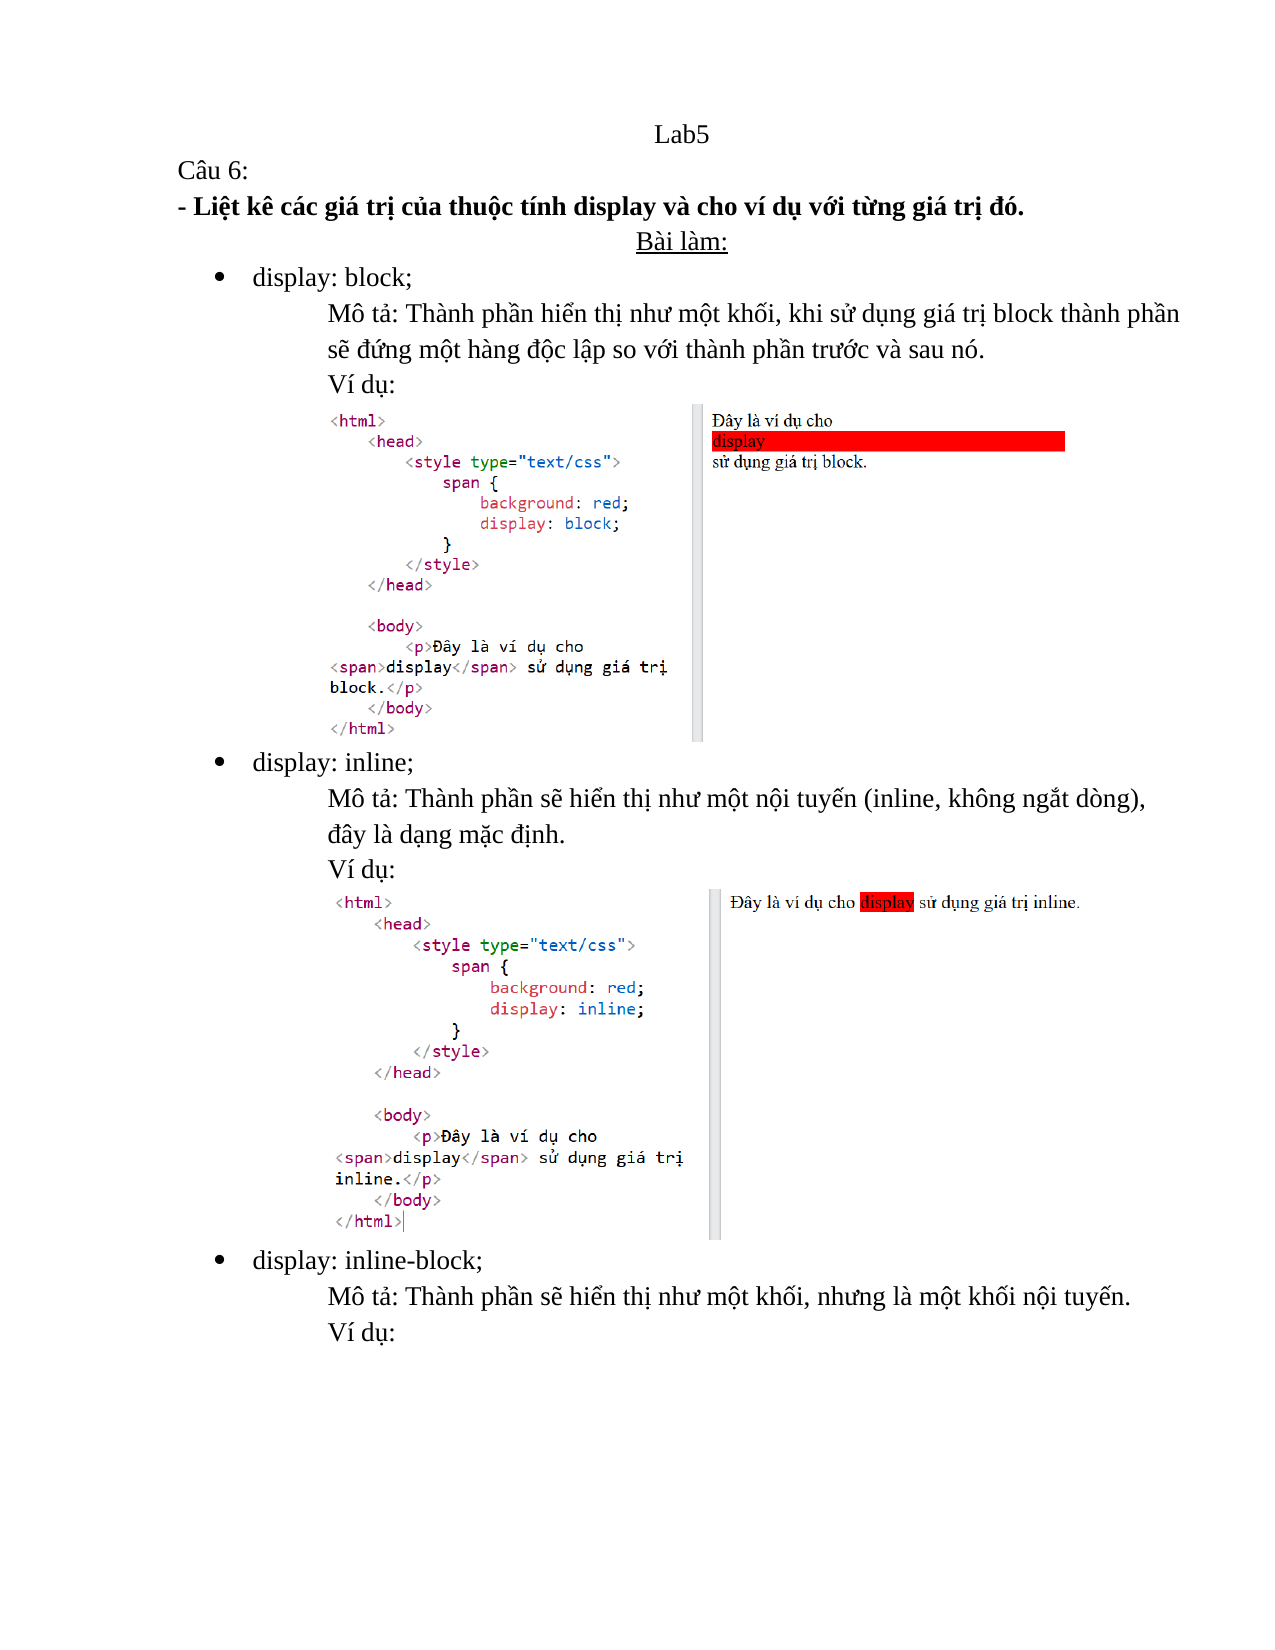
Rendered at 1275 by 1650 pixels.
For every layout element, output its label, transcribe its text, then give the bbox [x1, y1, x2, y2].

list Ví dụ: [327, 1316, 1186, 1347]
text Bài làm: [177, 225, 1186, 256]
text Câu 6: [177, 154, 1186, 185]
text Lab5 [177, 118, 1186, 149]
text Mô tả: Thành phần hiển thị như một khối, khi sử dụng giá trị block thành phần sẽ đứng một hàng độc lập so với thành phần trước và sau nó. [327, 297, 1186, 364]
list display: block; [215, 261, 1186, 292]
list Mô tả: Thành phần sẽ hiển thị như một khối, nhưng là một khối nội tuyến. [327, 1280, 1186, 1311]
list Mô tả: Thành phần sẽ hiển thị như một nội tuyến (inline, không ngắt dòng), đây là dạng mặc định. [327, 782, 1186, 849]
list display: inline; [215, 746, 1186, 777]
text - Liệt kê các giá trị của thuộc tính display và cho ví dụ với từng giá trị đó. [177, 189, 1186, 221]
picture [327, 404, 1070, 742]
picture [327, 889, 1093, 1240]
list Ví dụ: [327, 853, 1186, 885]
list display: inline-block; [215, 1244, 1186, 1275]
text Ví dụ: [327, 368, 1186, 399]
